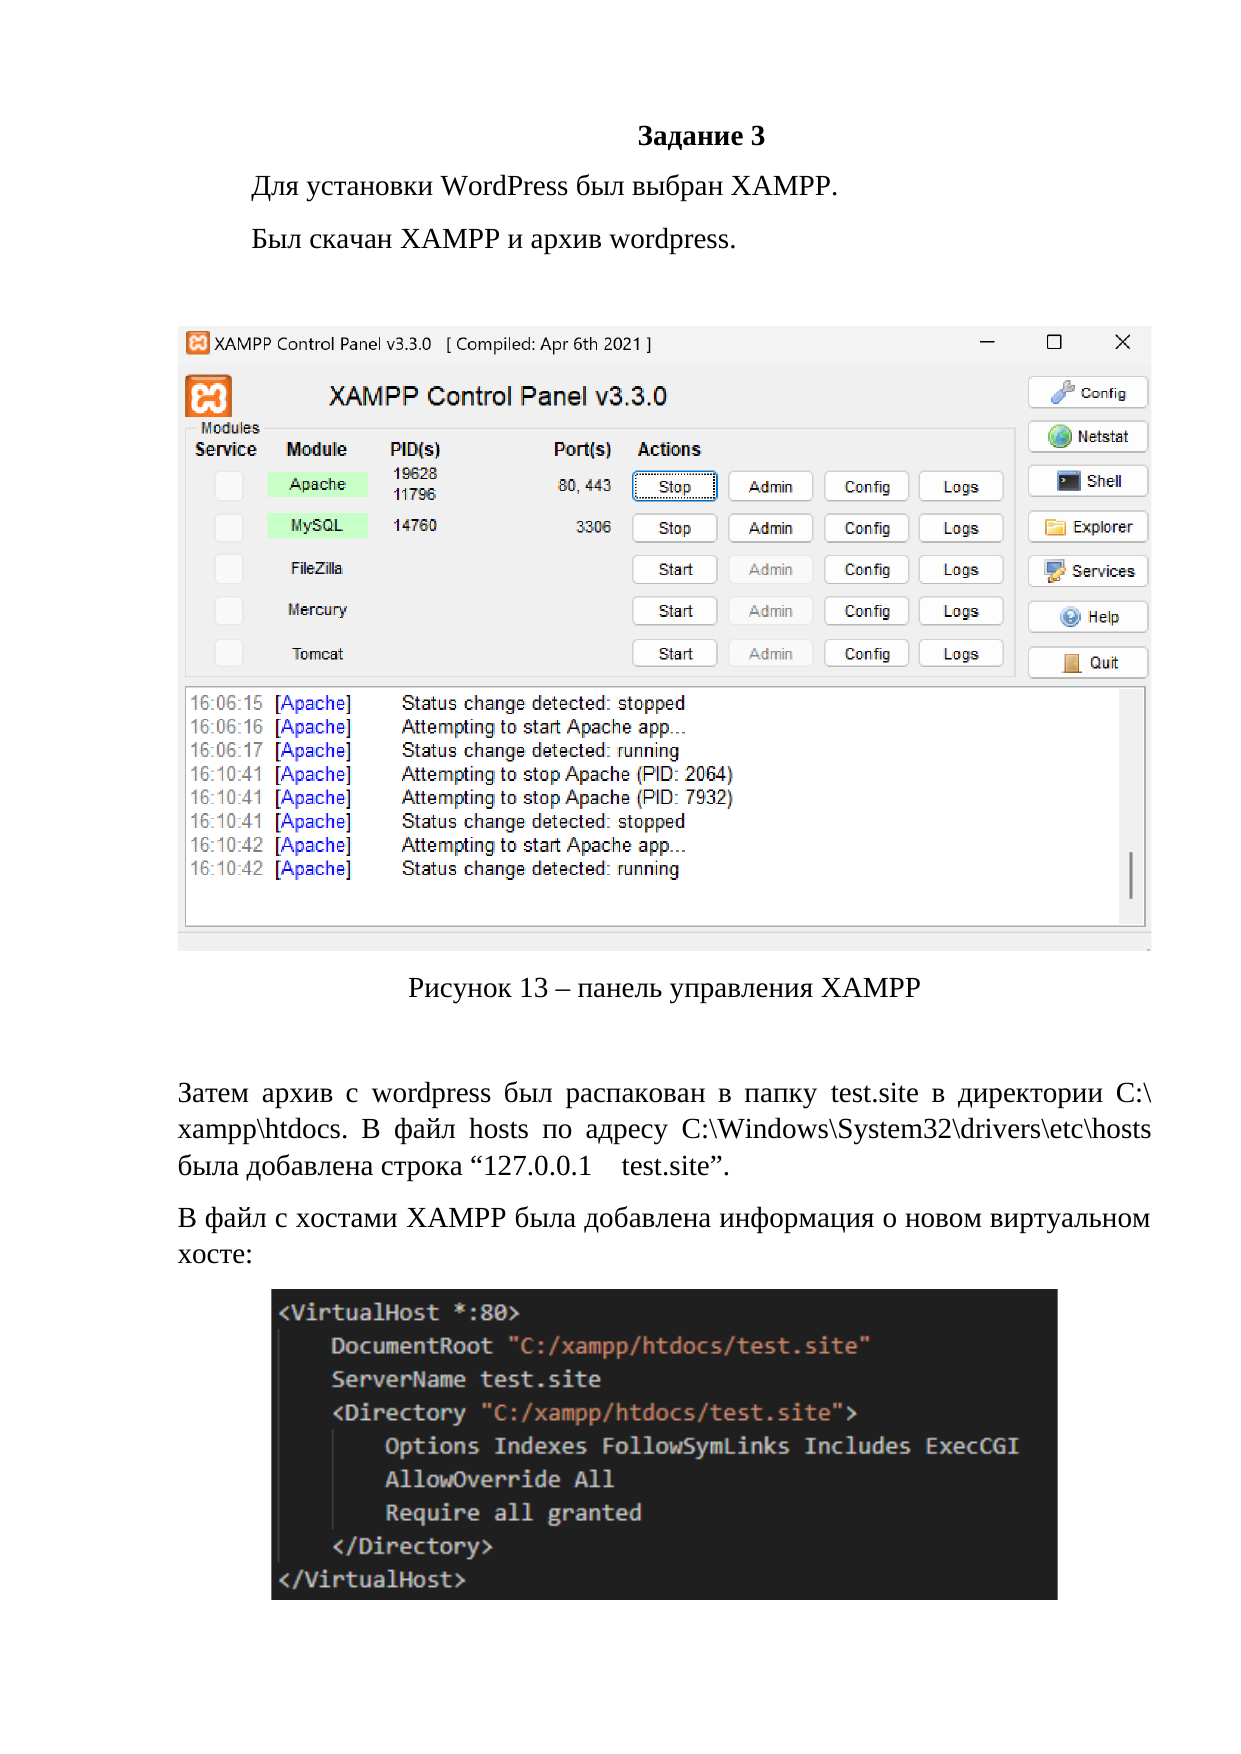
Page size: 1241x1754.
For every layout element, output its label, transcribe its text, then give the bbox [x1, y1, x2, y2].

text Задание 3 [177, 118, 1152, 152]
text Рисунок 13 – панель управления XAMPP [177, 970, 1152, 1003]
picture [177, 326, 1152, 951]
text Был скачан XAMPP и архив wordpress. [177, 221, 1152, 255]
picture [271, 1289, 1058, 1600]
text В файл с хостами XAMPP была добавлена информация о новом виртуальном хосте: [177, 1200, 1152, 1270]
text Для установки WordPress был выбран XAMPP. [177, 168, 1152, 202]
text Затем архив с wordpress был распакован в папку test.site в директории C:\xampp\htdocs. В файл hosts по адресу C:\Windows\System32\drivers\etc\hosts была добавлена строка “127.0.0.1 test.site”. [177, 1075, 1152, 1181]
